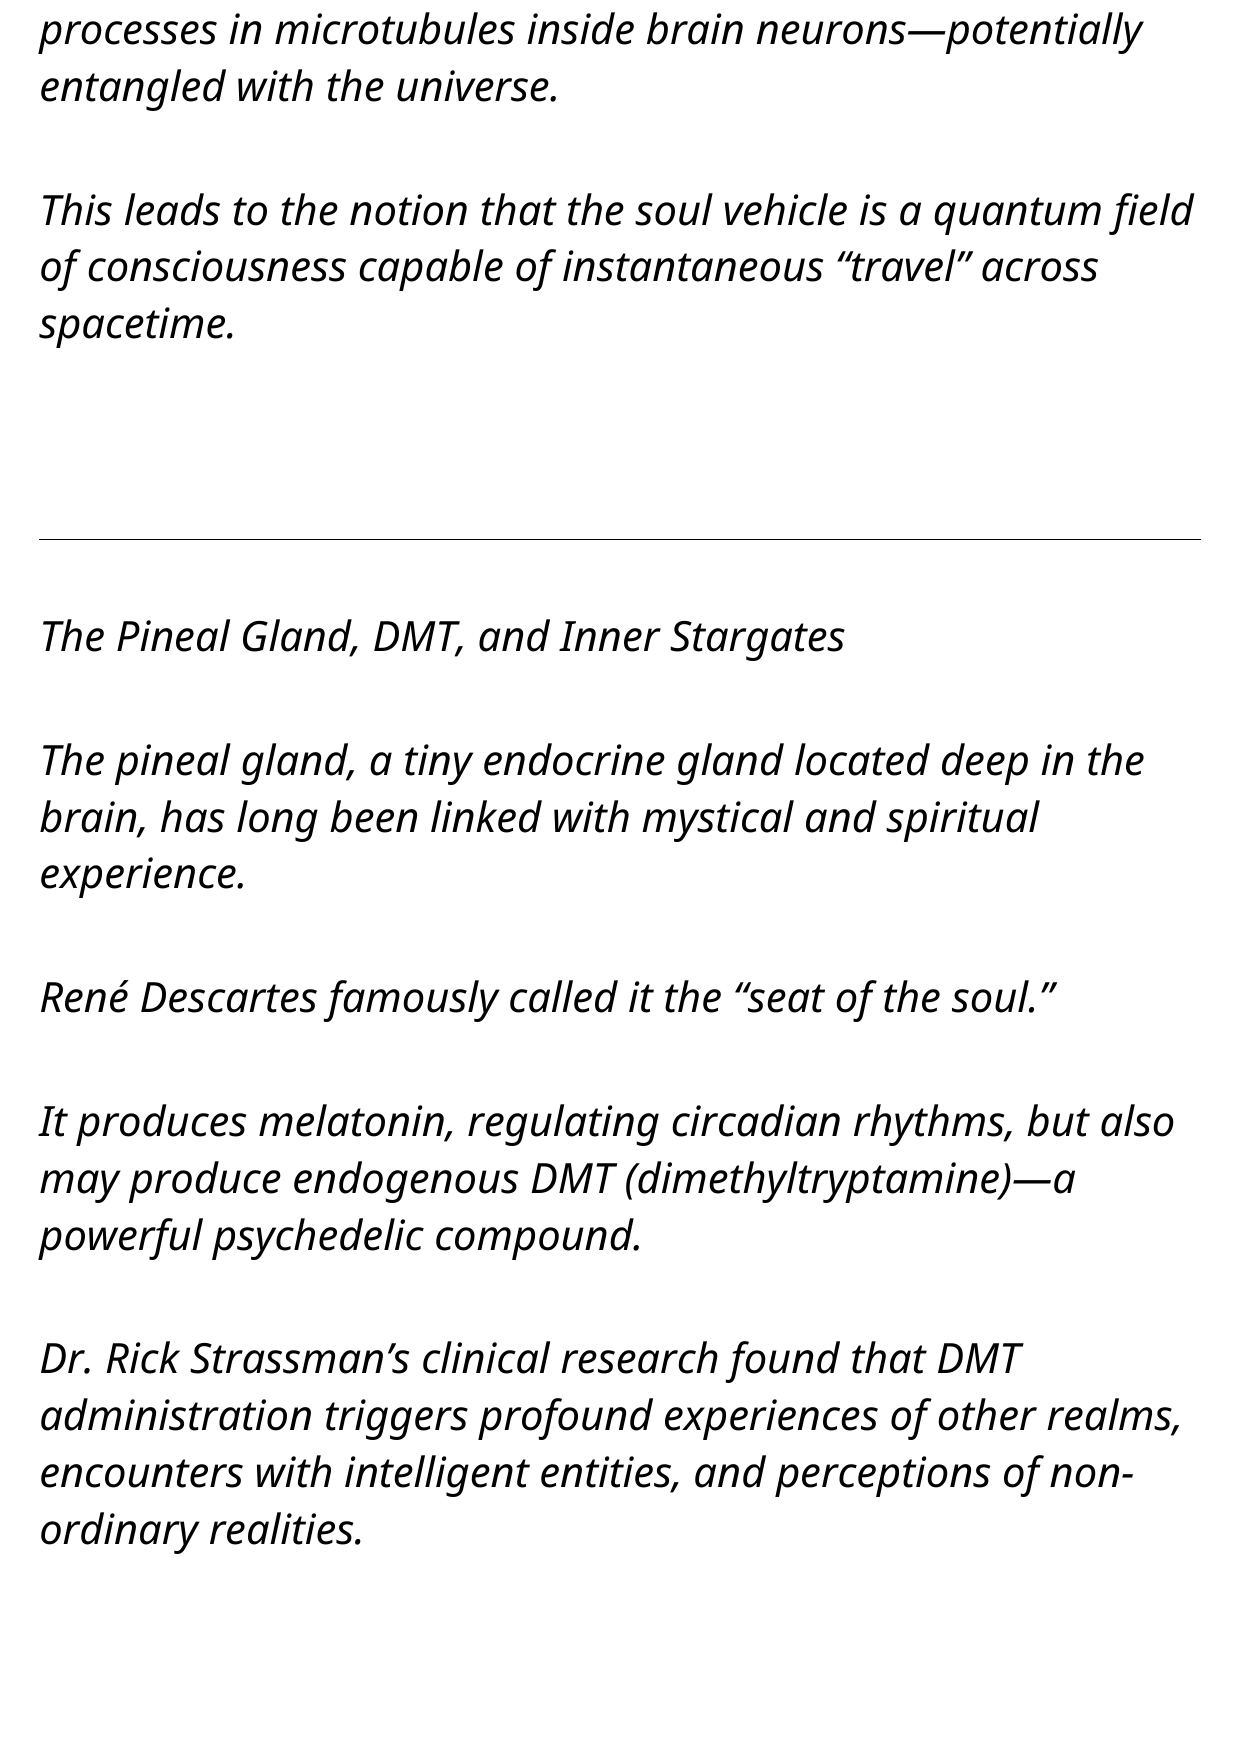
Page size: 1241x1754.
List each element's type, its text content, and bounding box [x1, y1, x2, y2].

text The Pineal Gland, DMT, and Inner Stargates [39, 607, 1201, 664]
text The pineal gland, a tiny endocrine gland located deep in the brain, has long been linked with mystical and spiritual experience. [39, 731, 1201, 901]
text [39, 0, 1201, 113]
text René Descartes famously called it the “seat of the soul.” [39, 968, 1201, 1025]
text This leads to the notion that the soul vehicle is a quantum field of consciousness capable of instantaneous “travel” across spacetime. [39, 181, 1201, 351]
text It produces melatonin, regulating circadian rhythms, but also may produce endogenous DMT (dimethyltryptamine)—a powerful psychedelic compound. [39, 1092, 1201, 1262]
text Dr. Rick Strassman’s clinical research found that DMT administration triggers profound experiences of other realms, encounters with intelligent entities, and perceptions of non-ordinary realities. [39, 1329, 1201, 1556]
